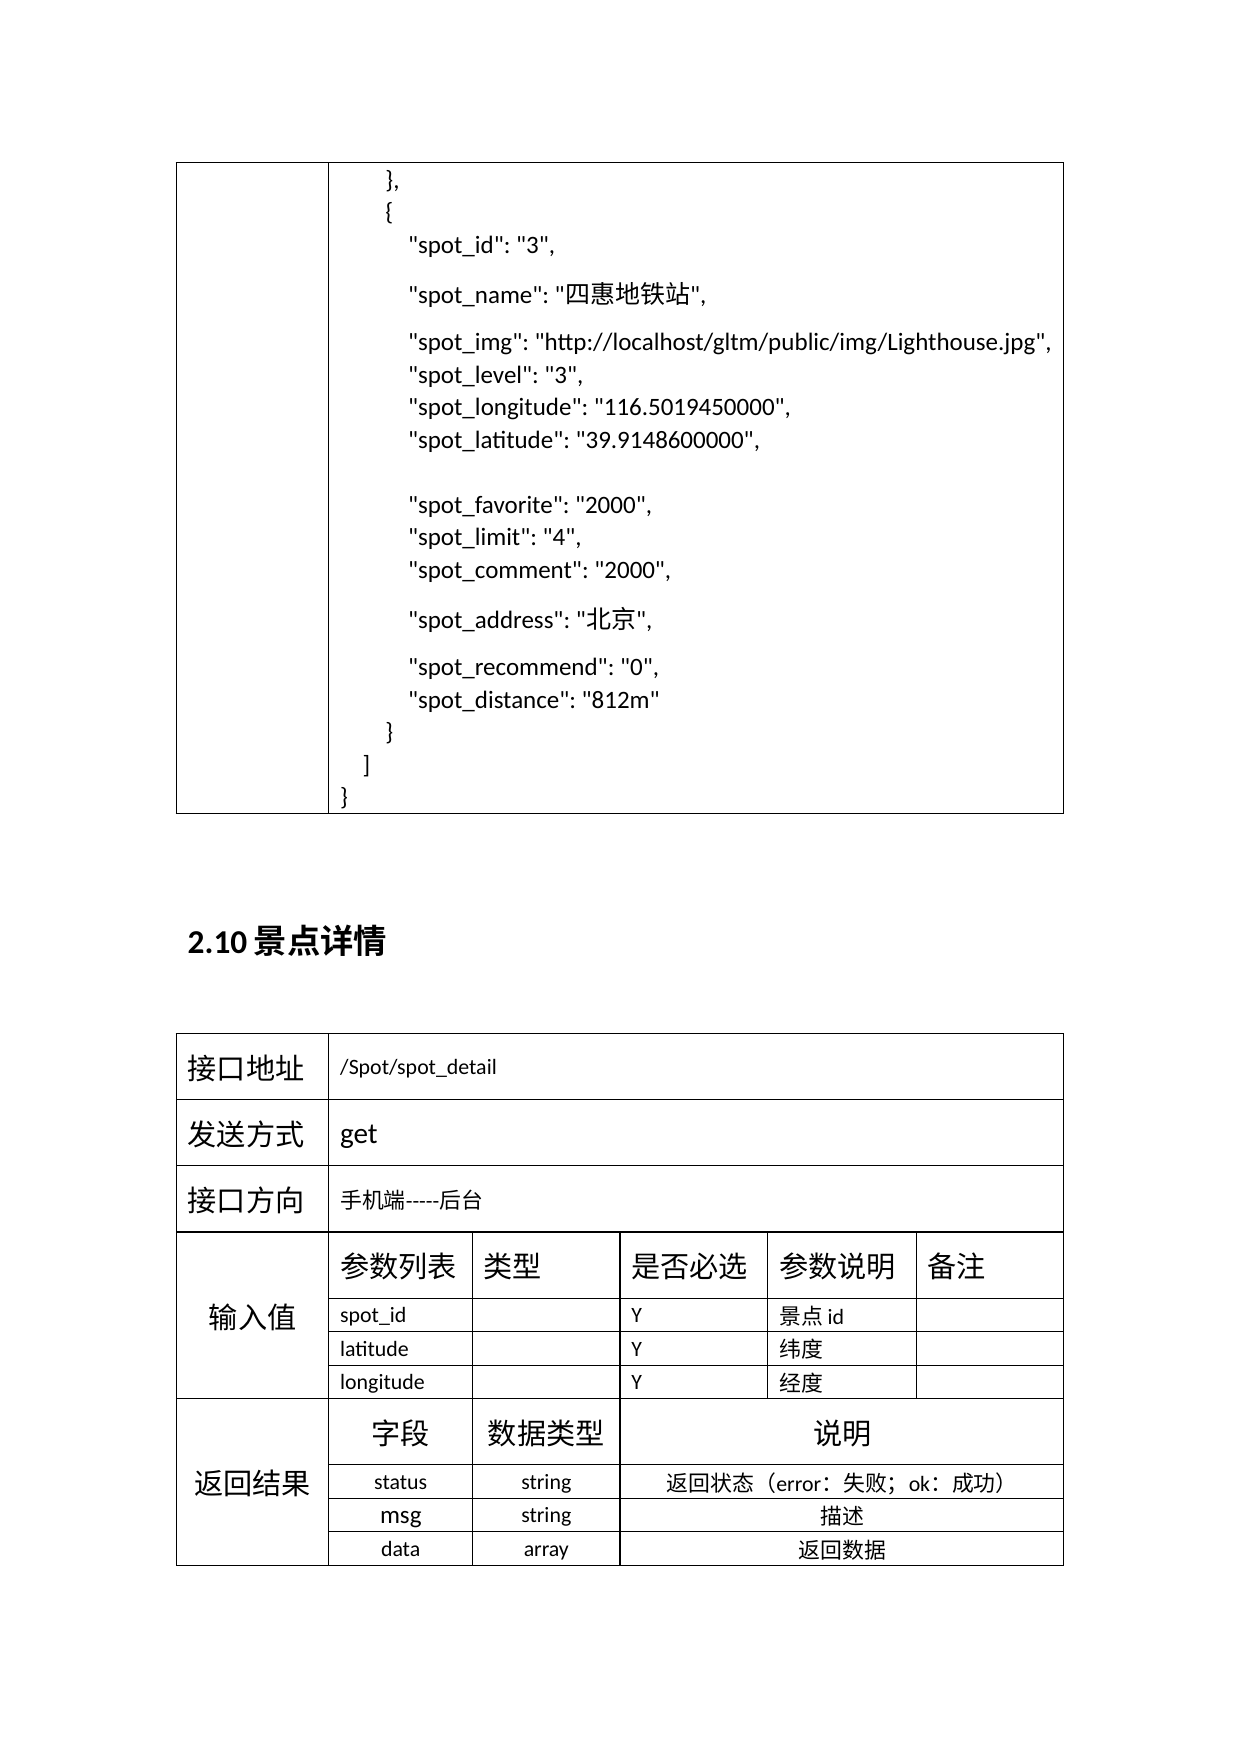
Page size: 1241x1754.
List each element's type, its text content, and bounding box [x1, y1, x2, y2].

table_cell Y [621, 1366, 767, 1398]
table_cell 返回数据 [621, 1532, 1063, 1565]
table_cell array [473, 1532, 619, 1565]
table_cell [329, 163, 1063, 813]
table_cell [473, 1332, 619, 1364]
table_cell Y [621, 1332, 767, 1364]
table_cell 发送方式 [177, 1100, 328, 1165]
table_cell spot_id [329, 1299, 472, 1331]
table_cell [917, 1299, 1063, 1331]
table_cell status [329, 1465, 472, 1498]
table_cell 返回状态（error：失败；ok：成功） [621, 1465, 1063, 1498]
table_cell get [329, 1100, 1063, 1165]
table_cell 景点id [768, 1299, 916, 1331]
table_cell longitude [329, 1366, 472, 1398]
table_cell 是否必选 [621, 1233, 767, 1297]
table_cell 数据类型 [473, 1399, 619, 1464]
table_cell Y [621, 1299, 767, 1331]
table_cell [917, 1332, 1063, 1364]
table_cell 参数列表 [329, 1233, 472, 1297]
table_cell 输入值 [177, 1233, 328, 1398]
table_cell msg [329, 1499, 472, 1531]
table_cell 类型 [473, 1233, 619, 1297]
table_cell 描述 [621, 1499, 1063, 1531]
table_cell 手机端-----后台 [329, 1166, 1063, 1231]
table_cell 接口方向 [177, 1166, 328, 1231]
table_cell string [473, 1499, 619, 1531]
table_cell 备注 [917, 1233, 1063, 1297]
table_cell [917, 1366, 1063, 1398]
subtitle 2.10景点详情 [187, 906, 1053, 971]
table_cell data [329, 1532, 472, 1565]
table_header 接口地址 [177, 1034, 328, 1099]
table_cell 字段 [329, 1399, 472, 1464]
table_cell 经度 [768, 1366, 916, 1398]
table_cell 纬度 [768, 1332, 916, 1364]
table_cell 说明 [621, 1399, 1063, 1464]
table_cell [473, 1366, 619, 1398]
table_cell [473, 1299, 619, 1331]
table_cell latitude [329, 1332, 472, 1364]
table_cell string [473, 1465, 619, 1498]
table_cell 返回结果 [177, 1399, 328, 1565]
table_cell 参数说明 [768, 1233, 916, 1297]
table_header /Spot/spot_detail [329, 1034, 1063, 1099]
